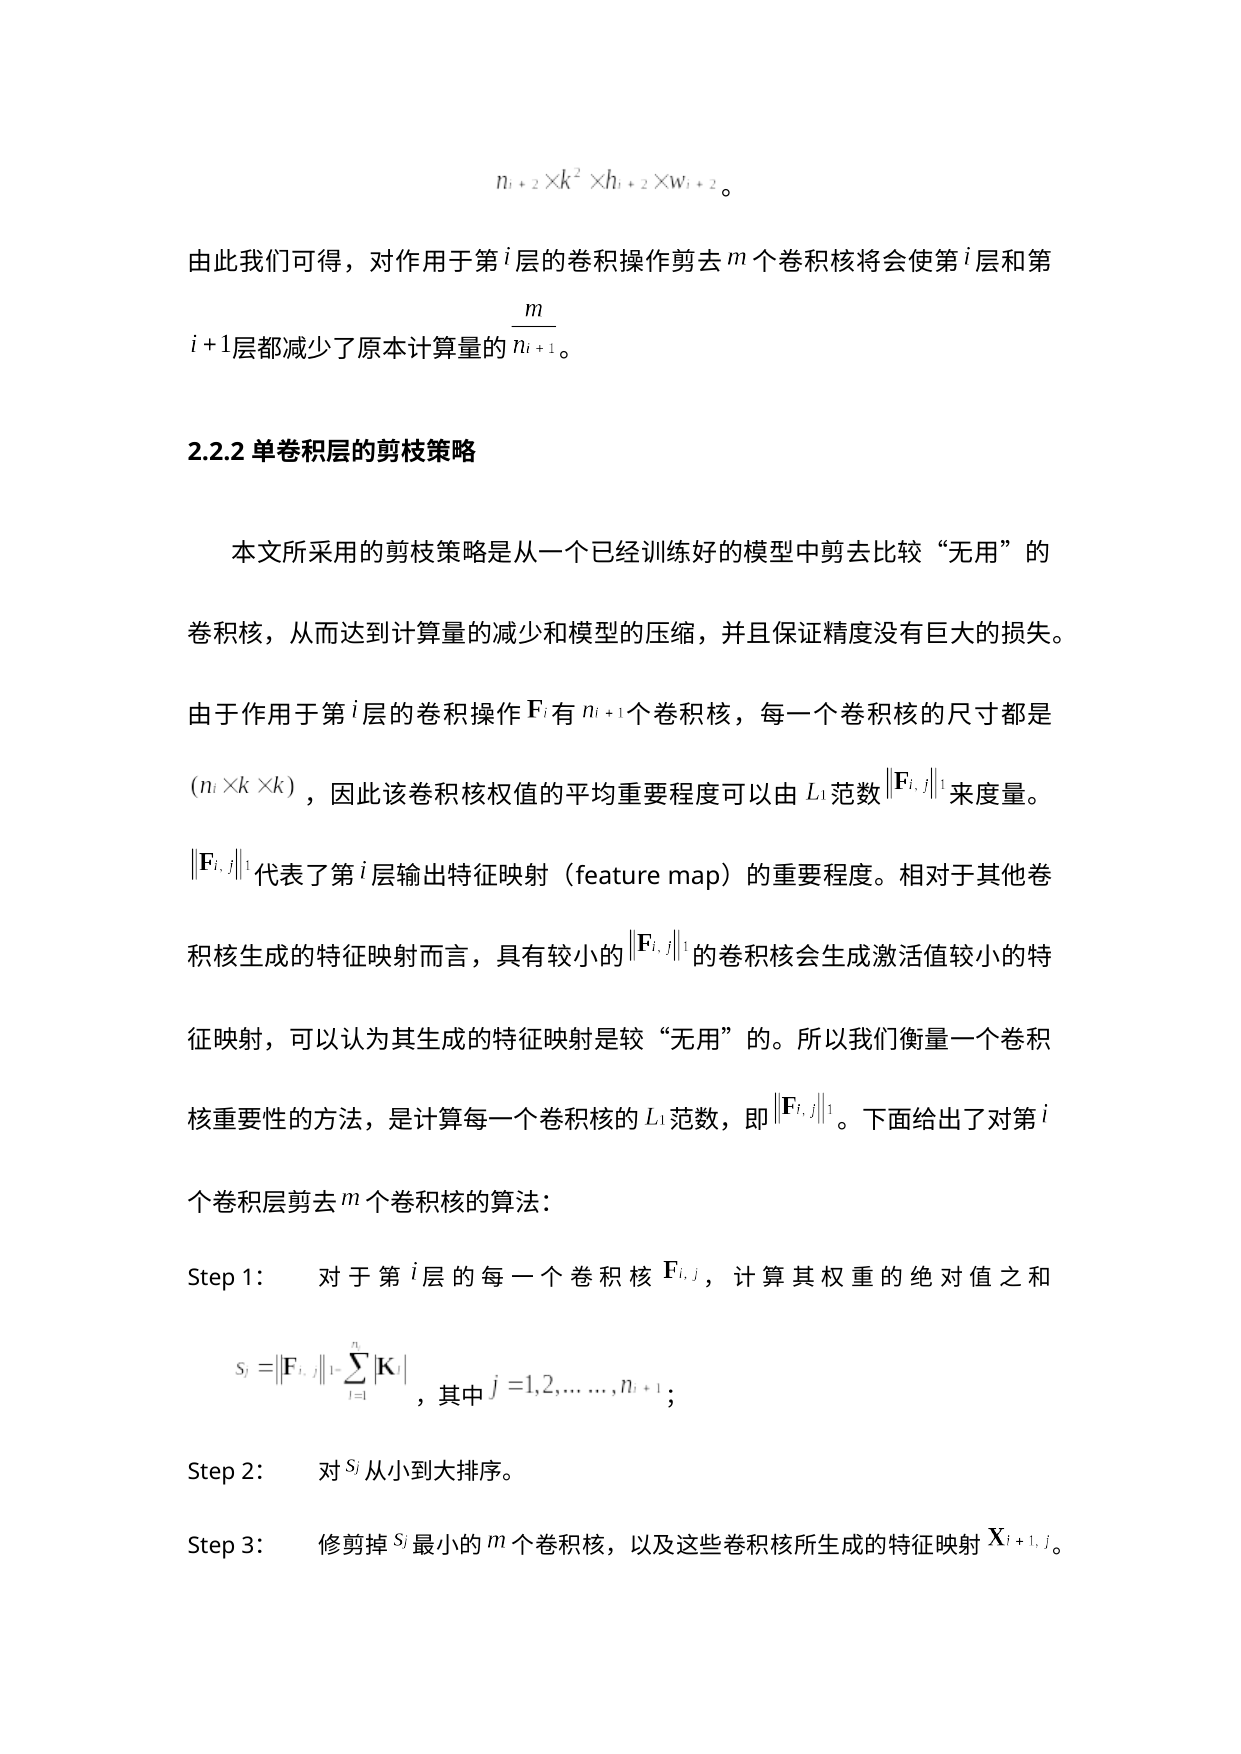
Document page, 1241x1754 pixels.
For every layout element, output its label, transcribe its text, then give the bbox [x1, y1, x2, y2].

list 对从小到大排序。 [187, 1437, 1053, 1502]
subtitle 2.2.2 单卷积层的剪枝策略 [187, 417, 1053, 482]
text 本文所采用的剪枝策略是从一个已经训练好的模型中剪去比较“无用”的卷积核，从而达到计算量的减少和模型的压缩，并且保证精度没有巨大的损失。由于作用于第层的卷积操作有个卷积核，每一个卷积核的尺寸都是 ，因此该卷积核权值的平均重要程度可以由范数来度量。代表了第层输出特征映射（feature map）的重要程度。相对于其他卷积核生成的特征映射而言，具有较小的的卷积核会生成激活值较小的特征映射，可以认为其生成的特征映射是较“无用”的。所以我们衡量一个卷积核重要性的方法，是计算每一个卷积核的范数，即。下面给出了对第个卷积层剪去个卷积核的算法： [187, 518, 1053, 1233]
text 。 [187, 162, 1053, 227]
list 对于第层的每一个卷积核，计算其权重的绝对值之和 ，其中； [187, 1242, 1053, 1429]
text 由此我们可得，对作用于第层的卷积操作剪去个卷积核将会使第层和第层都减少了原本计算量的。 [187, 227, 1053, 389]
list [187, 1510, 1053, 1575]
